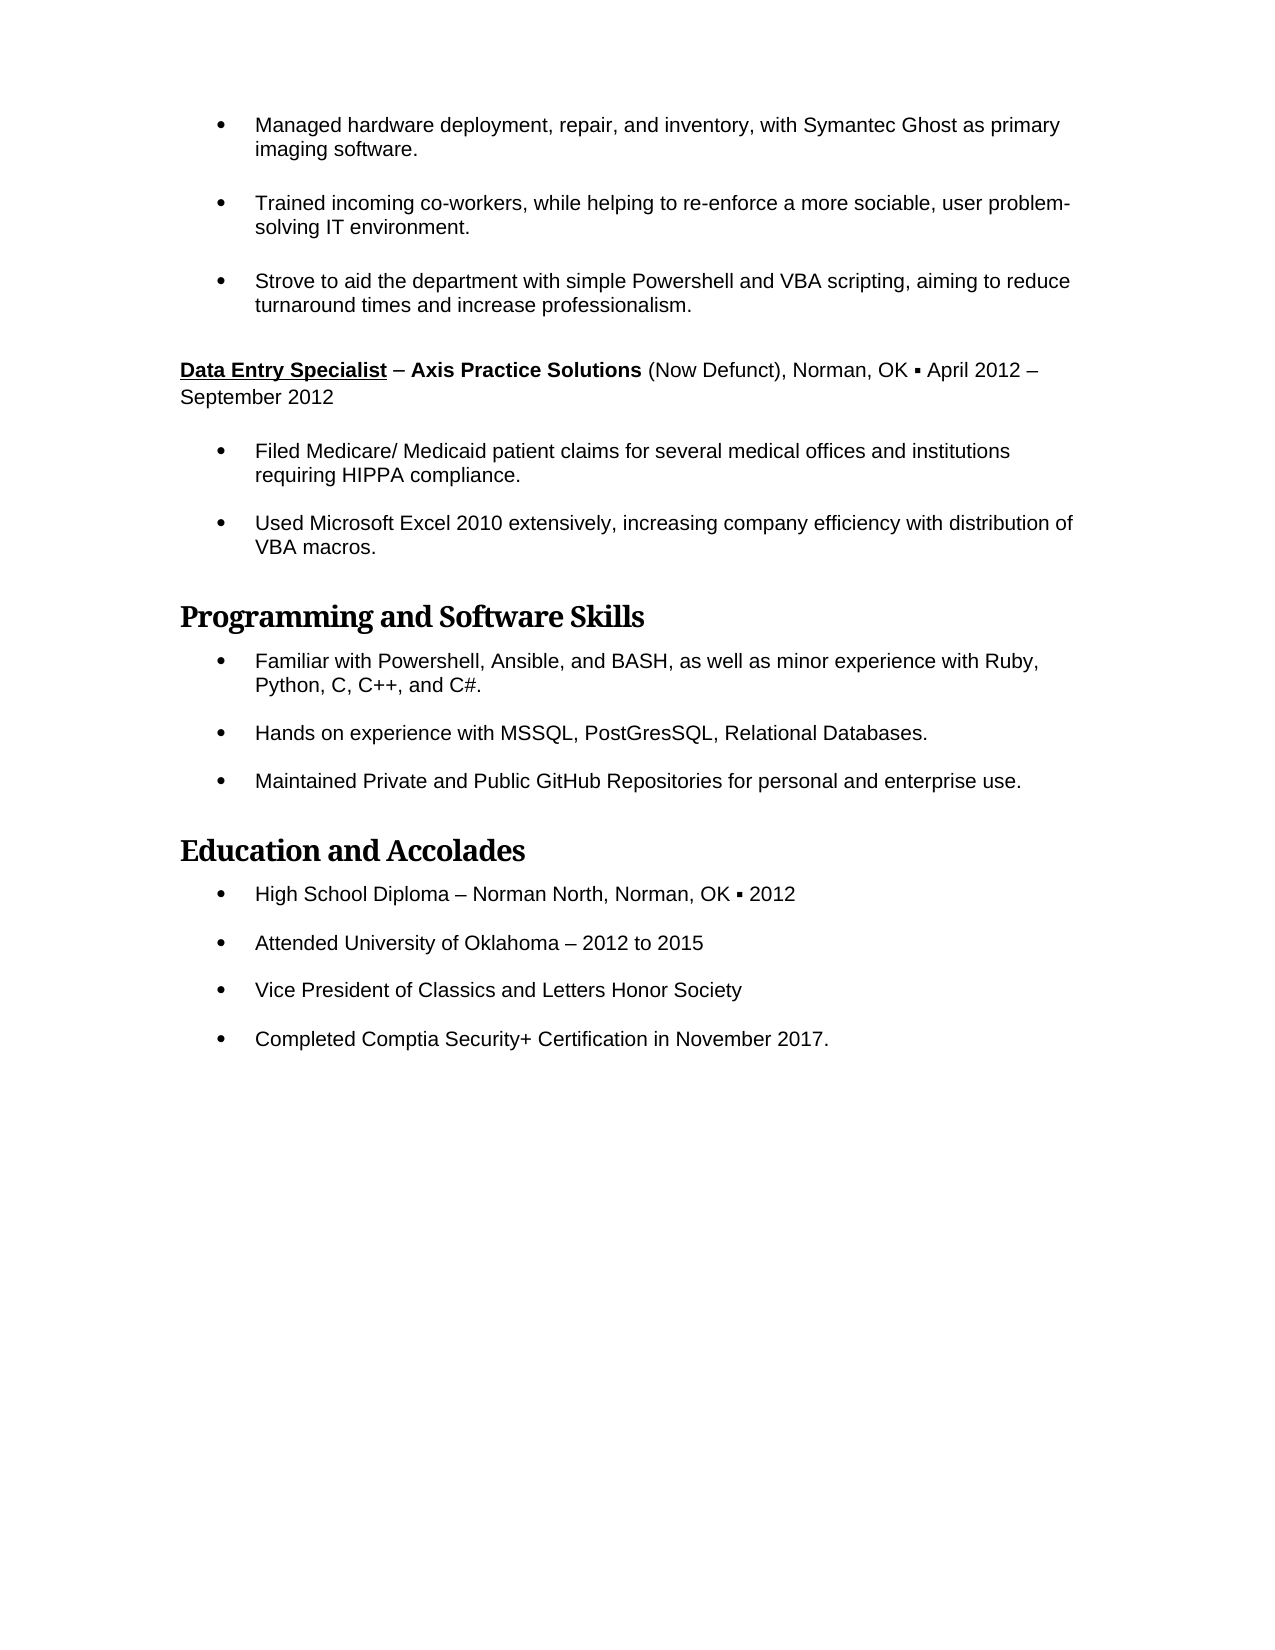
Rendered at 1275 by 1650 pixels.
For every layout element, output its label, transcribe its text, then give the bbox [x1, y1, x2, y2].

list Trained incoming co-workers, while helping to re-enforce a more sociable, user problem-solving IT environment. [217, 191, 1095, 239]
subtitle Education and Accolades [180, 830, 1095, 870]
list Familiar with Powershell, Ansible, and BASH, as well as minor experience with Ruby, Python, C, C++, and C#. [217, 648, 1095, 697]
list Filed Medicare/ Medicaid patient claims for several medical offices and institutions requiring HIPPA compliance. [217, 439, 1095, 487]
list Used Microsoft Excel 2010 extensively, increasing company efficiency with distribution of VBA macros. [217, 511, 1095, 559]
list Attended University of Oklahoma – 2012 to 2015 [217, 930, 1095, 954]
list Strove to aid the department with simple Powershell and VBA scripting, aiming to reduce turnaround times and increase professionalism. [217, 269, 1095, 317]
list Vice President of Classics and Letters Honor Society [217, 978, 1095, 1002]
list High School Diploma – Norman North, Norman, OK ▪ 2012 [217, 882, 1095, 906]
list Maintained Private and Public GitHub Repositories for personal and enterprise use. [217, 768, 1095, 793]
subtitle Data Entry Specialist – Axis Practice Solutions (Now Defunct), Norman, OK ▪ April 2012 – September 2012 [180, 353, 1095, 409]
list Hands on experience with MSSQL, PostGresSQL, Relational Databases. [217, 721, 1095, 744]
list Completed Comptia Security+ Certification in November 2017. [217, 1026, 1095, 1050]
list Managed hardware deployment, repair, and inventory, with Symantec Ghost as primary imaging software. [217, 112, 1095, 161]
subtitle Programming and Software Skills [180, 596, 1095, 636]
